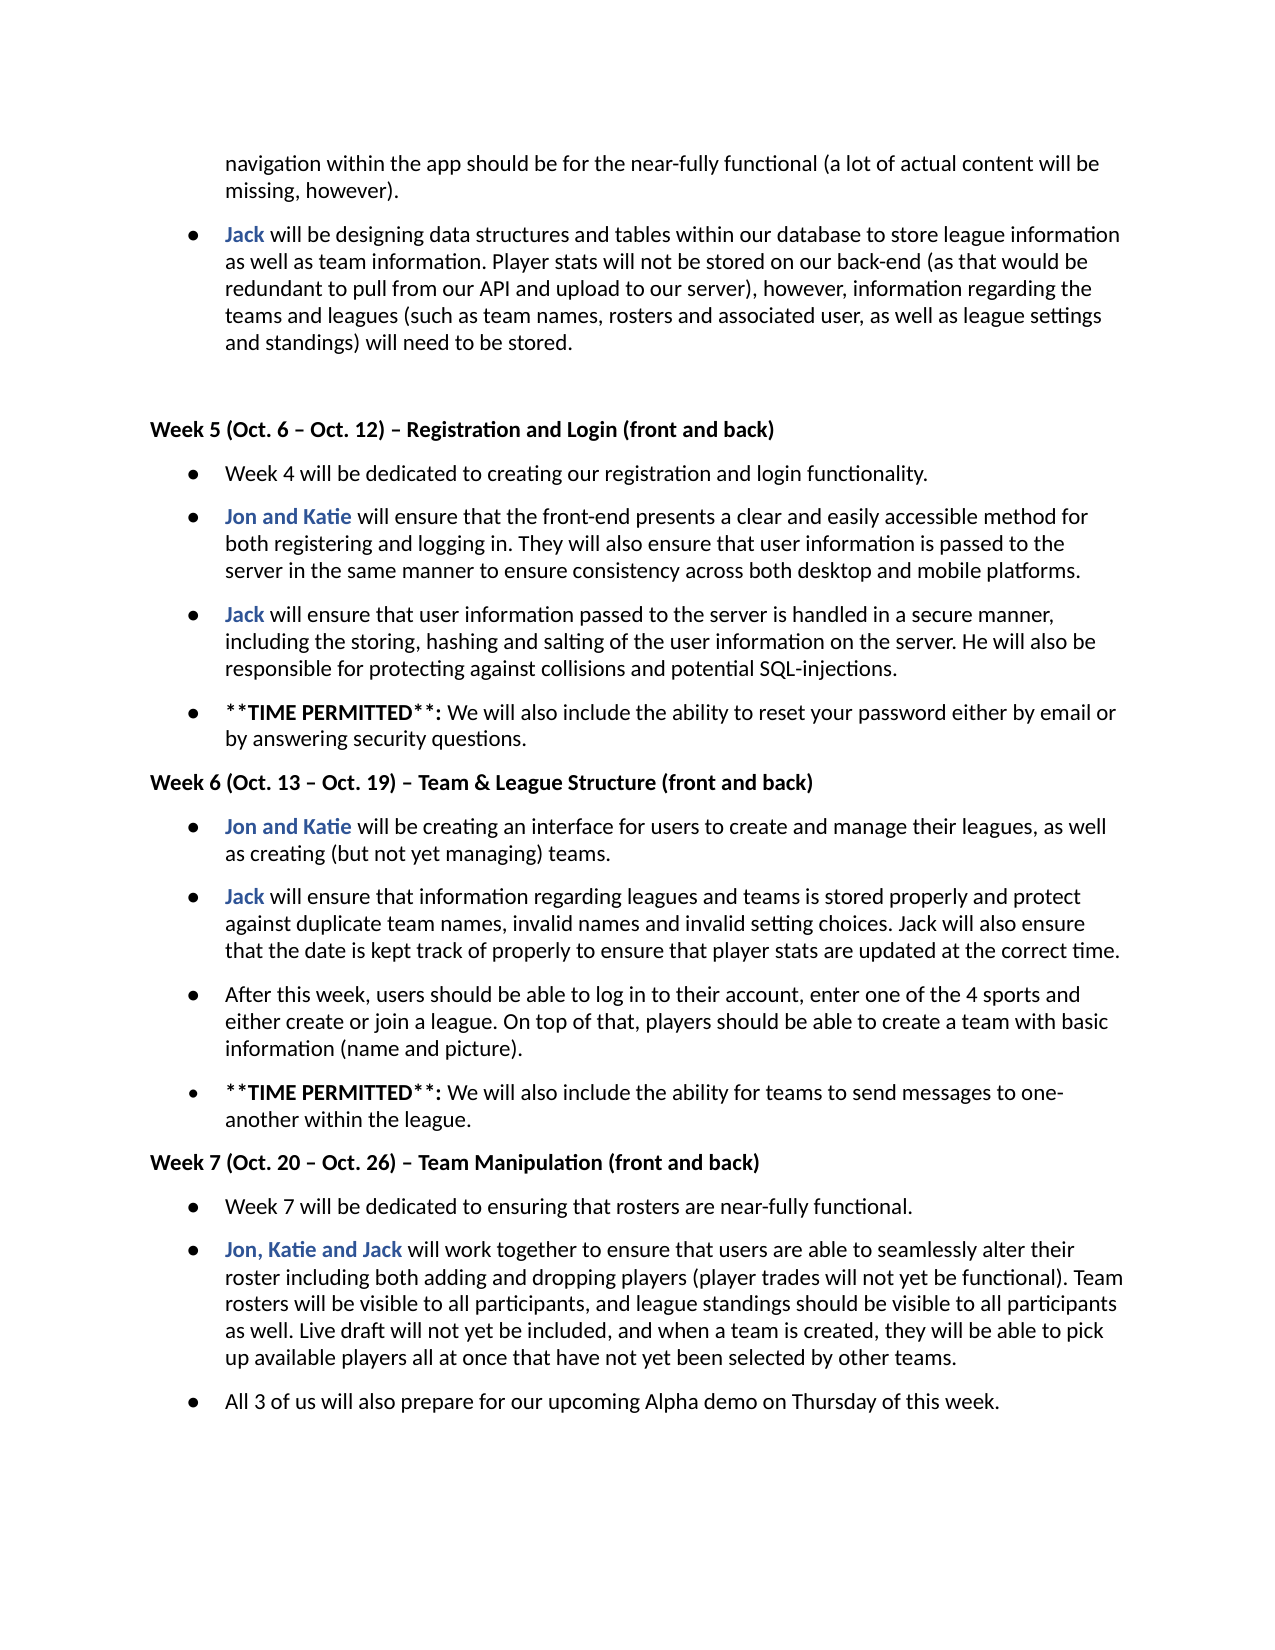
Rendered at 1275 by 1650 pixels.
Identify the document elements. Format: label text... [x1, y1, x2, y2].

list Jack will ensure that user information passed to the server is handled in a secure manner, including the storing, hashing and salting of the user information on the server. He will also be responsible for protecting against collisions and potential SQL-injections. [187, 601, 1125, 682]
list **TIME PERMITTED**: We will also include the ability to reset your password either by email or by answering security questions. [187, 698, 1125, 752]
list All 3 of us will also prepare for our upcoming Alpha demo on Thursday of this week. [187, 1388, 1125, 1415]
list Week 4 will be dedicated to creating our registration and login functionality. [187, 459, 1125, 486]
list Jon and Katie will ensure that the front-end presents a clear and easily accessible method for both registering and logging in. They will also ensure that user information is passed to the server in the same manner to ensure consistency across both desktop and mobile platforms. [187, 503, 1125, 584]
text Week 7 (Oct. 20 – Oct. 26) – Team Manipulation (front and back) [150, 1149, 1125, 1176]
list **TIME PERMITTED**: We will also include the ability for teams to send messages to one-another within the league. [187, 1078, 1125, 1132]
text Week 5 (Oct. 6 – Oct. 12) – Registration and Login (front and back) [150, 416, 1125, 443]
text Week 6 (Oct. 13 – Oct. 19) – Team & League Structure (front and back) [150, 769, 1125, 796]
list Jon, Katie and Jack will work together to ensure that users are able to seamlessly alter their roster including both adding and dropping players (player trades will not yet be functional). Team rosters will be visible to all participants, and league standings should be visible to all participants as well. Live draft will not yet be included, and when a team is created, they will be able to pick up available players all at once that have not yet been selected by other teams. [187, 1236, 1125, 1371]
list Jack will ensure that information regarding leagues and teams is stored properly and protect against duplicate team names, invalid names and invalid setting choices. Jack will also ensure that the date is kept track of properly to ensure that player stats are updated at the correct time. [187, 883, 1125, 964]
list Week 7 will be dedicated to ensuring that rosters are near-fully functional. [187, 1193, 1125, 1220]
list Jack will be designing data structures and tables within our database to store league information as well as team information. Player stats will not be stored on our back-end (as that would be redundant to pull from our API and upload to our server), however, information regarding the teams and leagues (such as team names, rosters and associated user, as well as league settings and standings) will need to be stored. [187, 221, 1125, 356]
list After this week, users should be able to log in to their account, enter one of the 4 sports and either create or join a league. On top of that, players should be able to create a team with basic information (name and picture). [187, 981, 1125, 1062]
list Jon and Katie will be creating an interface for users to create and manage their leagues, as well as creating (but not yet managing) teams. [187, 813, 1125, 867]
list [187, 150, 1125, 204]
